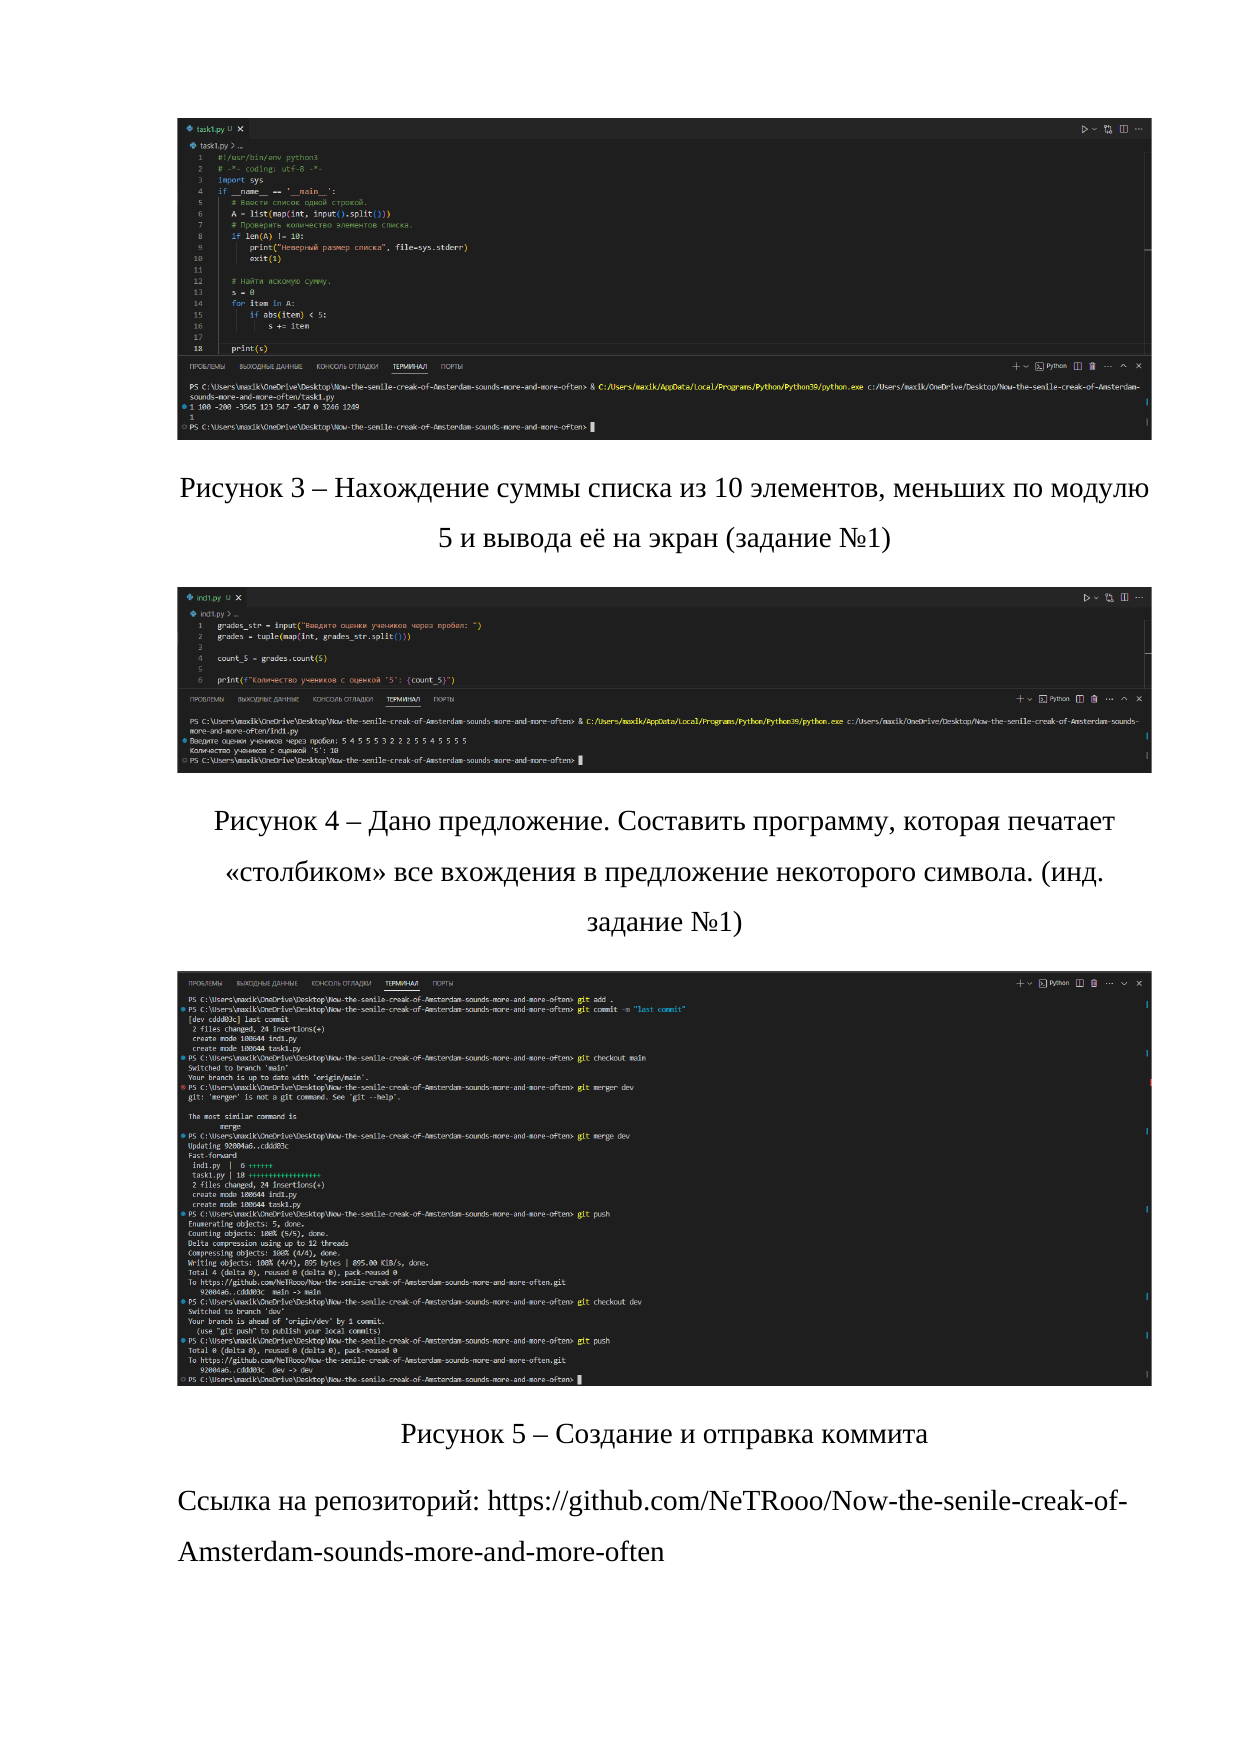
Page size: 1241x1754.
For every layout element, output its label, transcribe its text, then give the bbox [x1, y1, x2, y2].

picture [177, 971, 1152, 1386]
picture [177, 118, 1152, 440]
text Ссылка на репозиторий: https://github.com/NeTRooo/Now-the-senile-creak-of-Amsterdam-sounds-more-and-more-often [177, 1483, 1152, 1567]
picture [177, 587, 1152, 773]
text Рисунок 4 – Дано предложение. Составить программу, которая печатает «столбиком» все вхождения в предложение некоторого символа. (инд. задание №1) [177, 803, 1152, 938]
text Рисунок 3 – Нахождение суммы списка из 10 элементов, меньших по модулю 5 и вывода её на экран (задание №1) [177, 470, 1152, 554]
text Рисунок 5 – Создание и отправка коммита [177, 1417, 1152, 1450]
